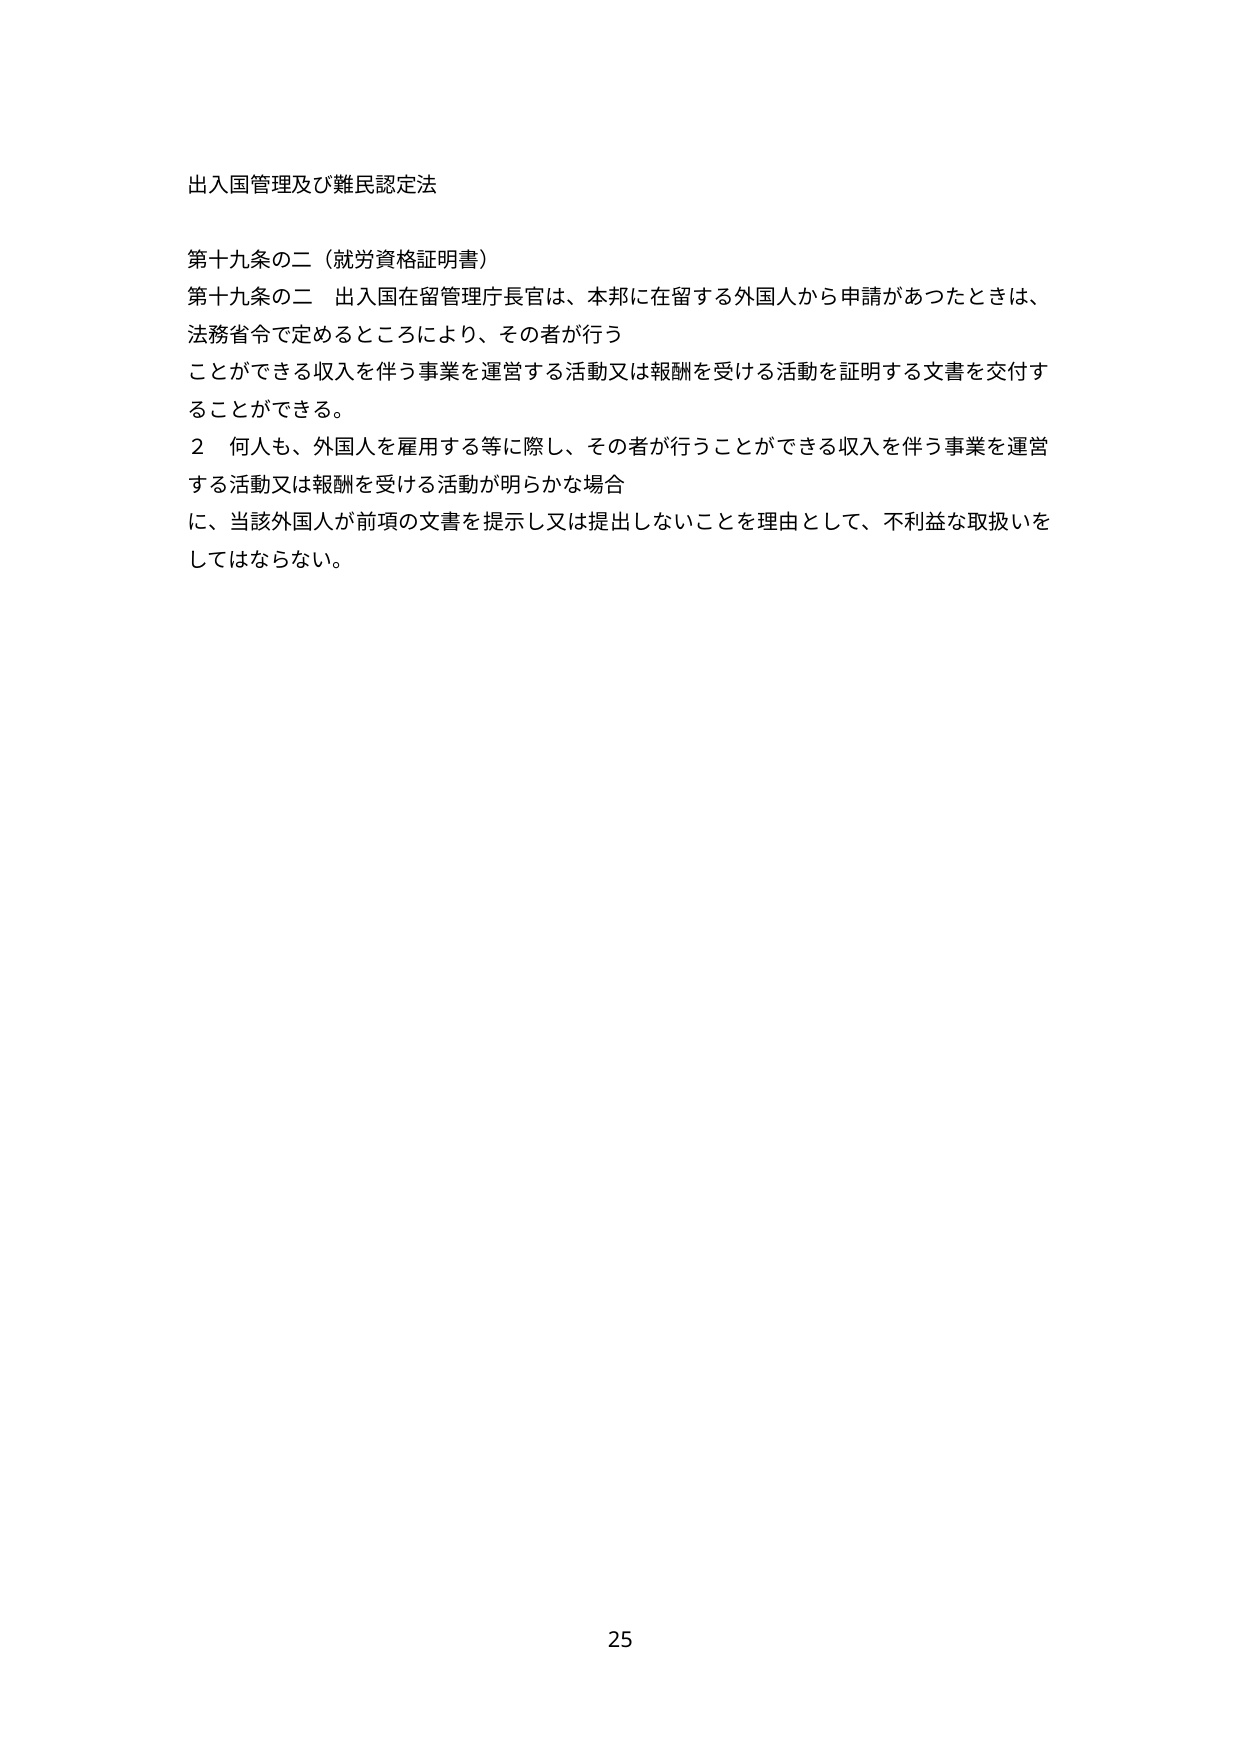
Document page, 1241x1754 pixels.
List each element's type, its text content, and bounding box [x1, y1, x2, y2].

subtitle 第十九条の二（就労資格証明書） [187, 239, 1053, 277]
subtitle 出入国管理及び難民認定法 [187, 164, 1053, 202]
text 第十九条の二 出入国在留管理庁長官は、本邦に在留する外国人から申請があつたときは、法務省令で定めるところにより、その者が行う [187, 277, 1053, 352]
text ２ 何人も、外国人を雇用する等に際し、その者が行うことができる収入を伴う事業を運営する活動又は報酬を受ける活動が明らかな場合 [187, 427, 1053, 502]
text ことができる収入を伴う事業を運営する活動又は報酬を受ける活動を証明する文書を交付することができる。 [187, 352, 1053, 427]
text に、当該外国人が前項の文書を提示し又は提出しないことを理由として、不利益な取扱いをしてはならない。 [187, 502, 1053, 577]
